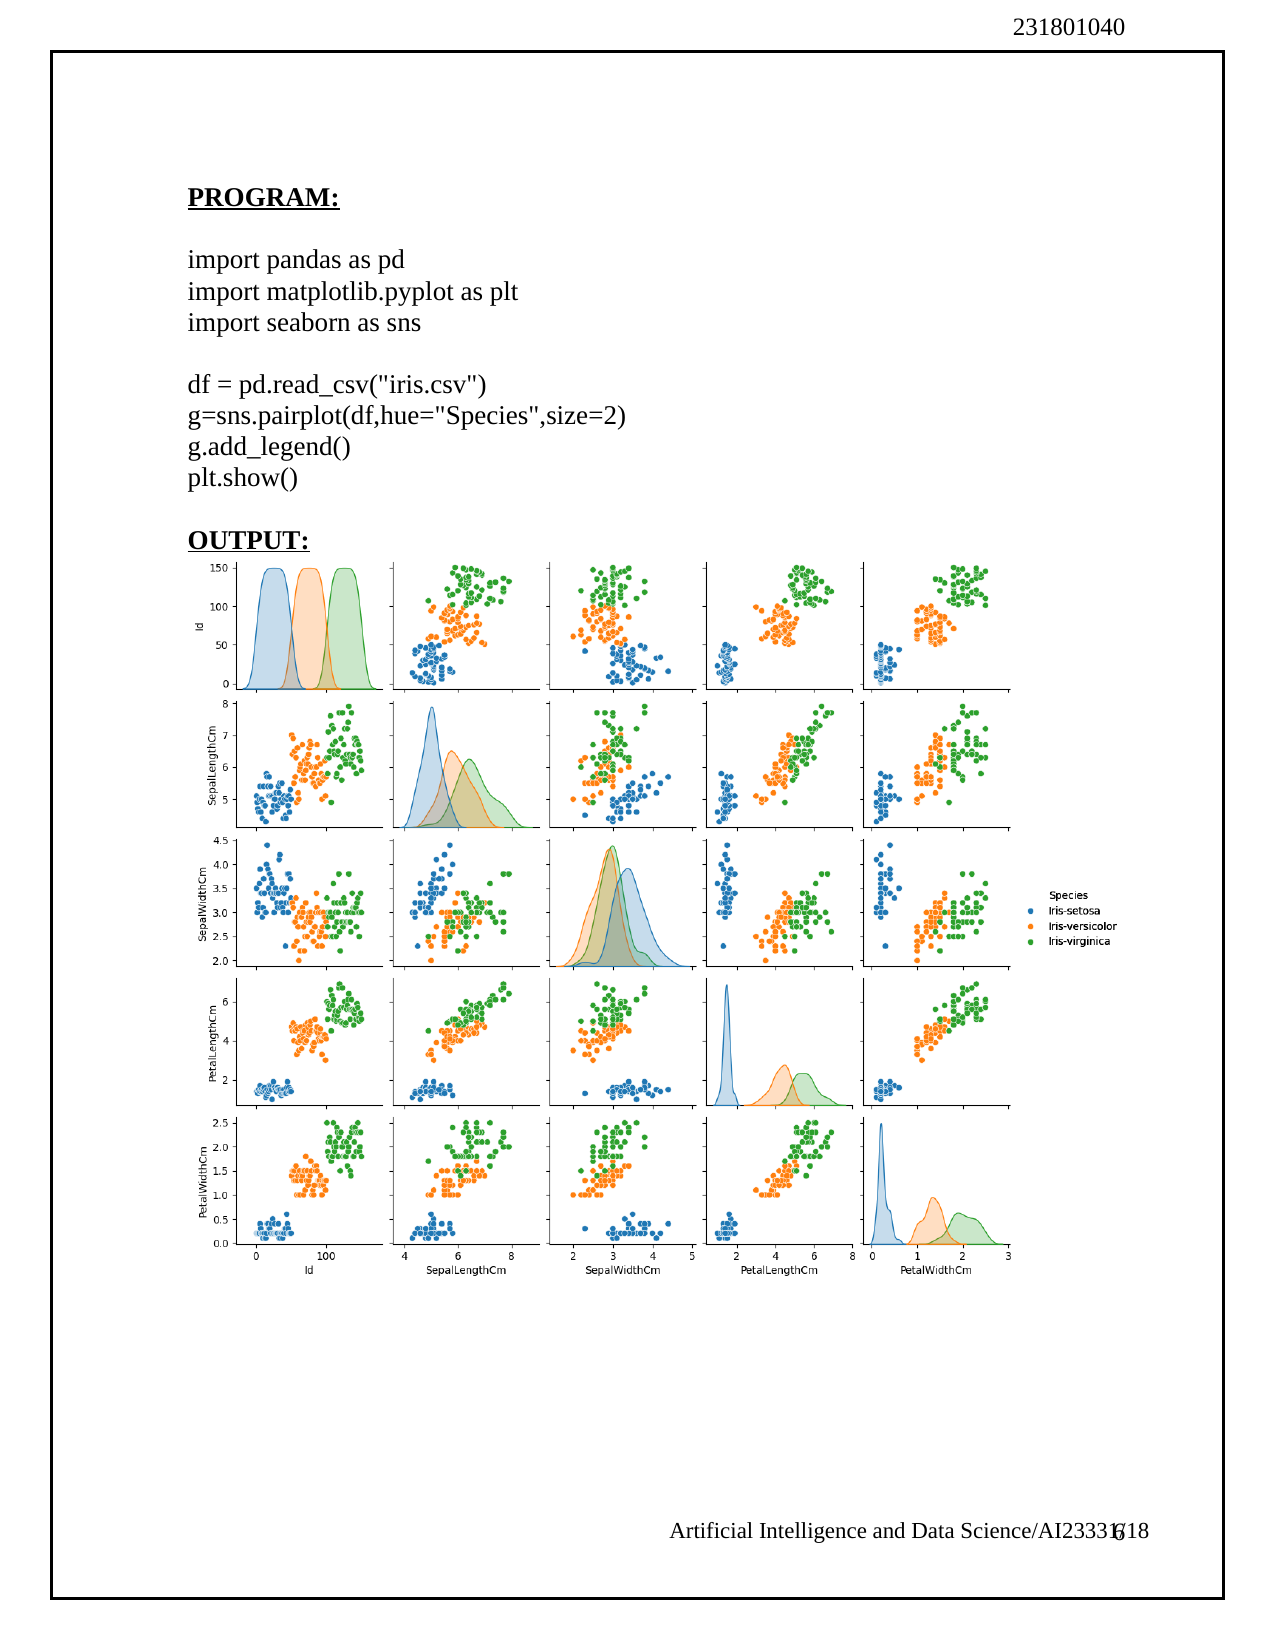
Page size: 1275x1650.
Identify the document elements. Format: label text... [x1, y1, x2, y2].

text g.add_legend() [187, 430, 1125, 461]
text g=sns.pairplot(df,hue="Species",size=2) [187, 399, 1125, 430]
text OUTPUT: [187, 524, 1125, 555]
text import pandas as pd [187, 243, 1125, 274]
text PROGRAM: [187, 181, 1125, 212]
text df = pd.read_csv("iris.csv") [187, 368, 1125, 399]
text import matplotlib.pyplot as plt [187, 274, 1125, 306]
text import seaborn as sns [187, 306, 1125, 337]
picture [187, 555, 1125, 1283]
text plt.show() [187, 461, 1125, 493]
